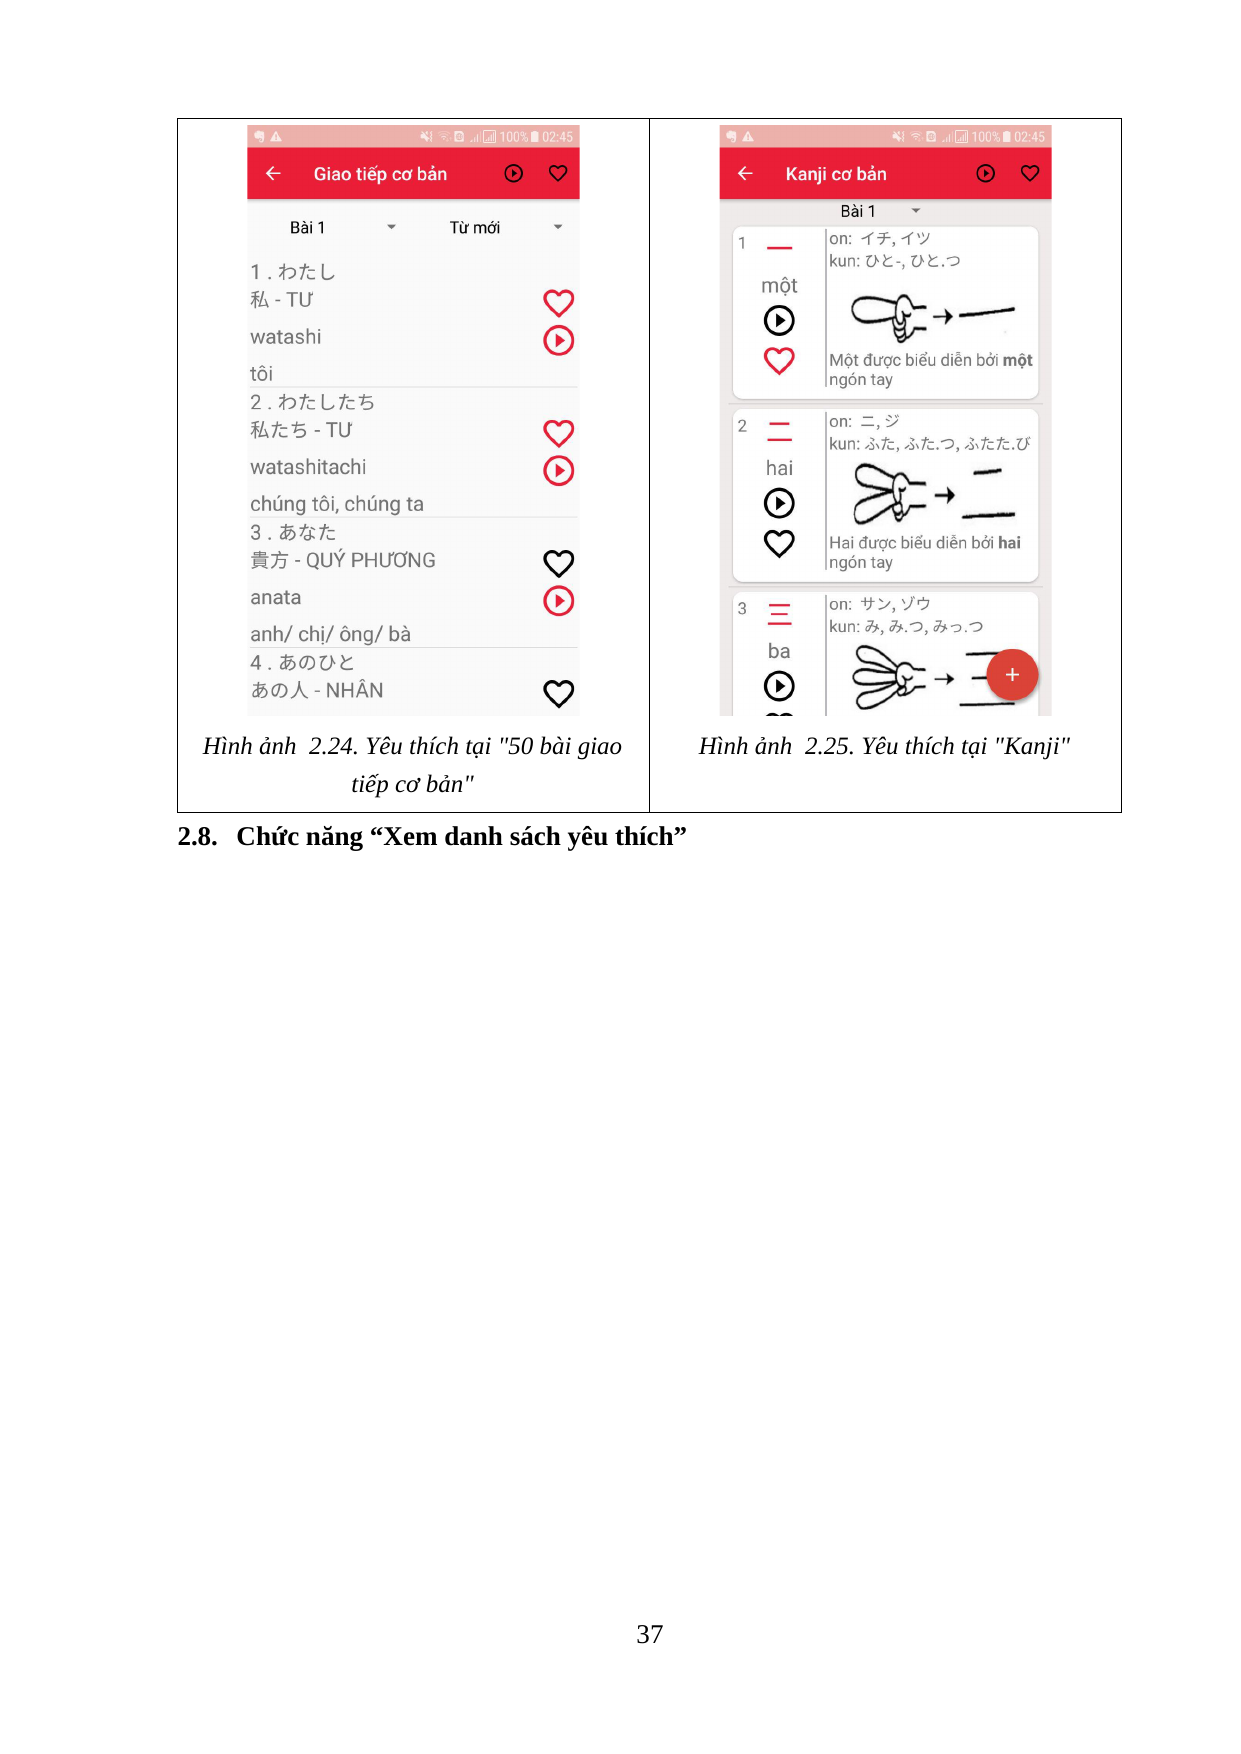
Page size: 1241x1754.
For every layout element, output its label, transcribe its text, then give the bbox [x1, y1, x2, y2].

subtitle Chức năng “Xem danh sách yêu thích” [177, 819, 1122, 851]
picture [719, 125, 1052, 716]
picture [247, 125, 580, 716]
